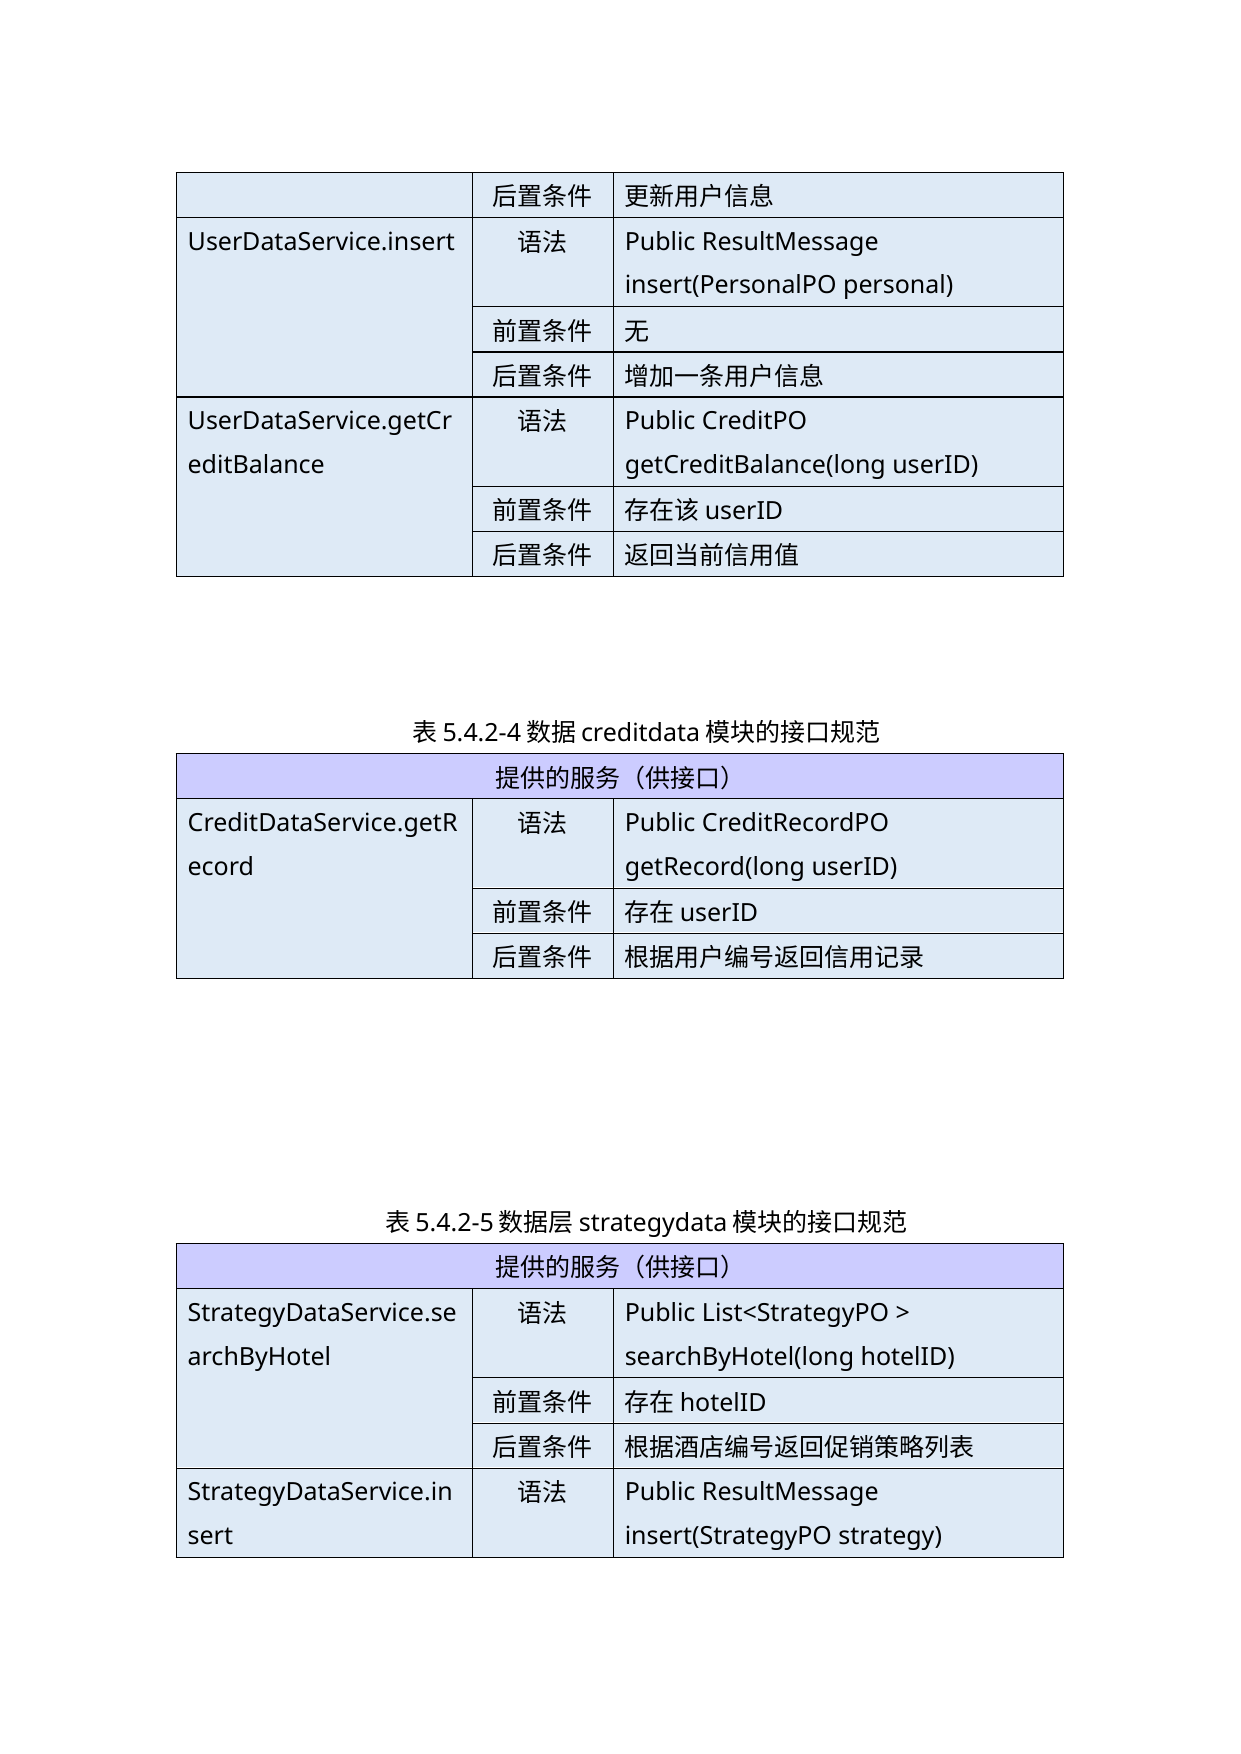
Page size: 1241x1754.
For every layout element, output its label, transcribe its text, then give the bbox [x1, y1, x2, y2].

table_cell 前置条件 [473, 307, 613, 351]
table_cell Public ResultMessage insert(StrategyPO strategy) [614, 1469, 1063, 1557]
table_header 提供的服务（供接口） [177, 1244, 1063, 1288]
table_cell Public CreditPO getCreditBalance(long userID) [614, 398, 1063, 486]
table_cell 前置条件 [473, 889, 613, 932]
table_cell 增加一条用户信息 [614, 353, 1063, 396]
table_cell 后置条件 [473, 173, 613, 217]
table_cell UserDataService.getCreditBalance [177, 398, 472, 576]
table_cell 无 [614, 307, 1063, 351]
table_cell 后置条件 [473, 934, 613, 978]
table_cell 根据酒店编号返回促销策略列表 [614, 1424, 1063, 1467]
table_cell 语法 [473, 398, 613, 486]
table_cell CreditDataService.getRecord [177, 799, 472, 978]
table_cell Public CreditRecordPO getRecord(long userID) [614, 799, 1063, 887]
table_header 提供的服务（供接口） [177, 754, 1063, 798]
table_cell Public List<StrategyPO > searchByHotel(long hotelID) [614, 1289, 1063, 1377]
table_cell UserDataService.insert [177, 218, 472, 396]
table_cell 更新用户信息 [614, 173, 1063, 217]
table_cell 语法 [473, 1289, 613, 1377]
table_cell 前置条件 [473, 1378, 613, 1422]
table_cell StrategyDataService.searchByHotel [177, 1289, 472, 1467]
table_cell 后置条件 [473, 532, 613, 576]
table_cell 语法 [473, 218, 613, 306]
text 表5.4.2-4数据creditdata模块的接口规范 [187, 709, 1053, 753]
table_cell 存在hotelID [614, 1378, 1063, 1422]
table_cell 返回当前信用值 [614, 532, 1063, 576]
table_cell 根据用户编号返回信用记录 [614, 934, 1063, 978]
table_cell 后置条件 [473, 353, 613, 396]
table_cell 存在userID [614, 889, 1063, 932]
table_cell Public ResultMessage insert(PersonalPO personal) [614, 218, 1063, 306]
text 表5.4.2-5数据层strategydata模块的接口规范 [187, 1199, 1053, 1243]
table_cell 前置条件 [473, 487, 613, 531]
table_cell 存在该userID [614, 487, 1063, 531]
table_cell 后置条件 [473, 1424, 613, 1467]
table_cell 语法 [473, 799, 613, 887]
table_cell StrategyDataService.insert [177, 1469, 472, 1557]
table_cell 语法 [473, 1469, 613, 1557]
